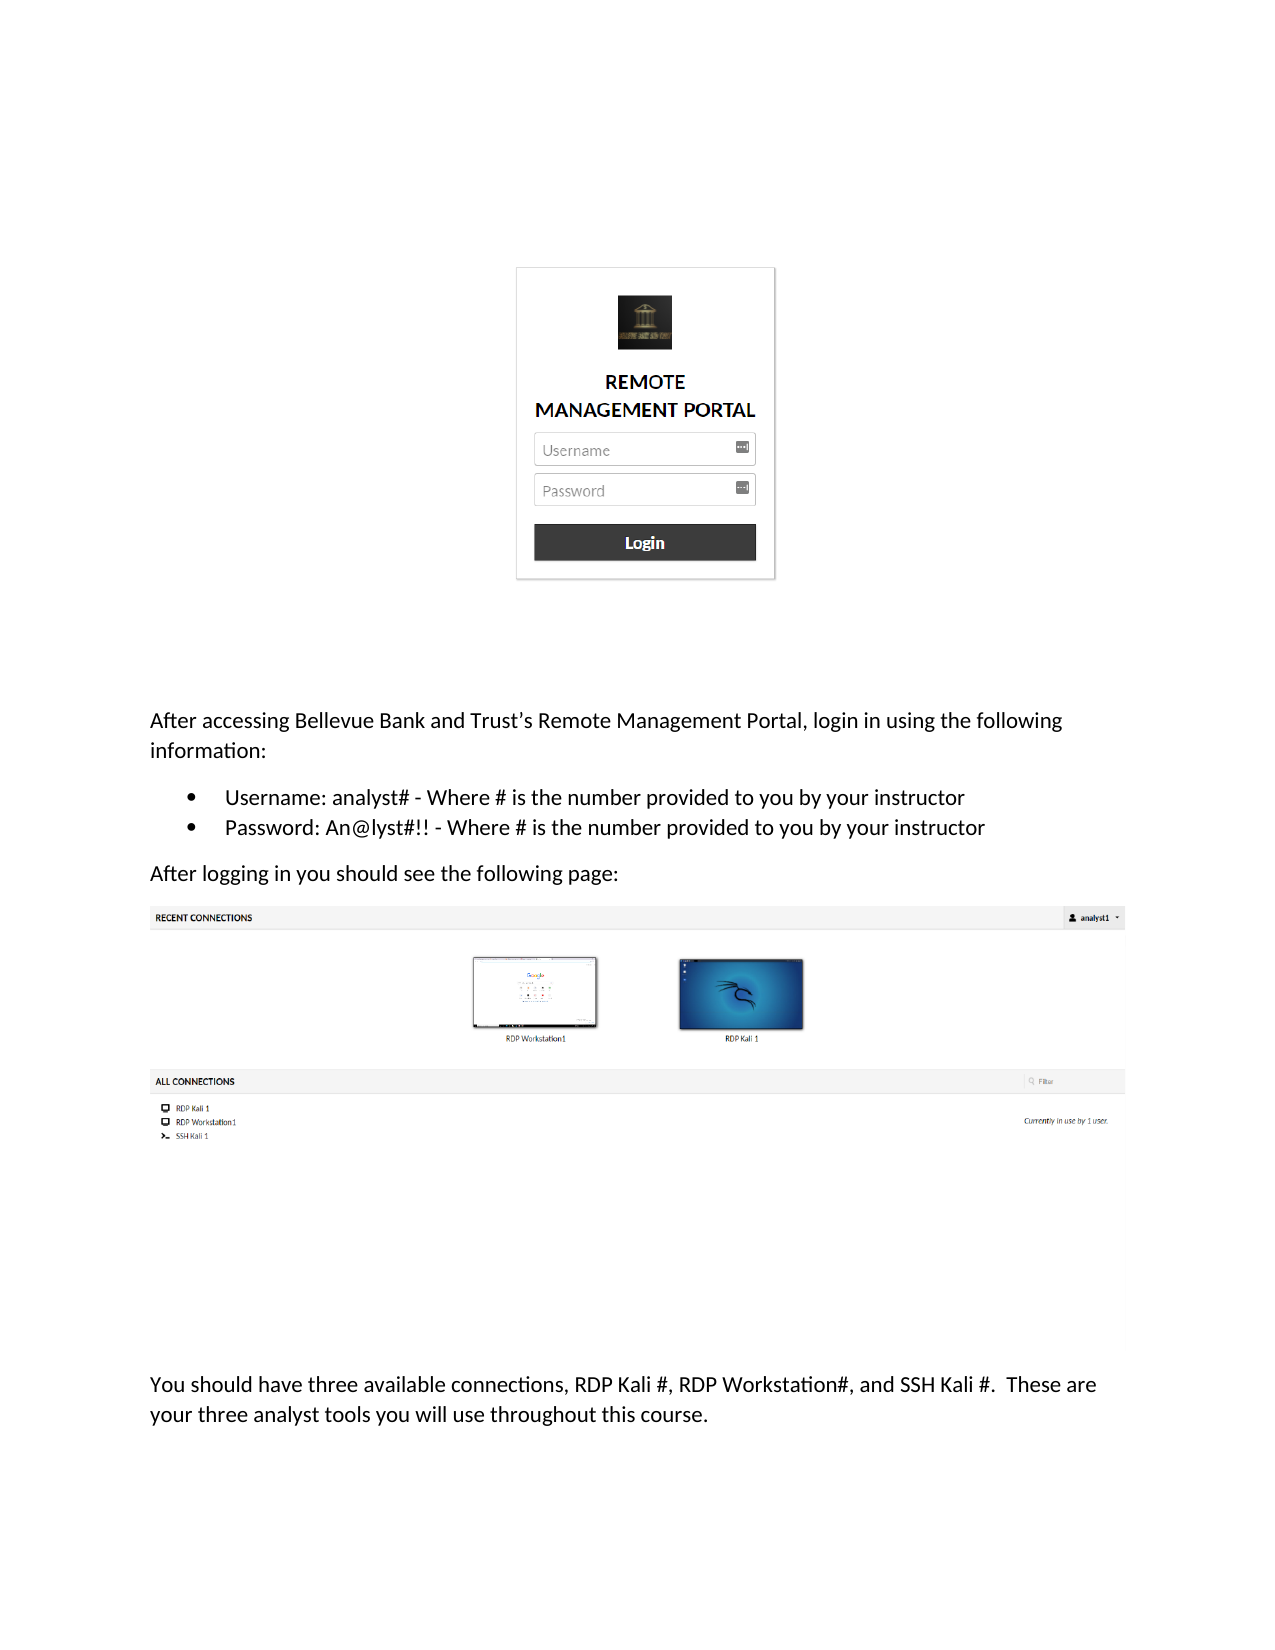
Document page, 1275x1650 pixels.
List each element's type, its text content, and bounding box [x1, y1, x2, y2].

text After logging in you should see the following page: [150, 859, 1125, 887]
text After accessing Bellevue Bank and Trust’s Remote Management Portal, login in using the following information: [150, 706, 1125, 764]
list Username: analyst# - Where # is the number provided to you by your instructor [187, 783, 1125, 811]
list Password: An@lyst#!! - Where # is the number provided to you by your instructor [187, 813, 1125, 841]
text You should have three available connections, RDP Kali #, RDP Workstation#, and SSH Kali #. These are your three analyst tools you will use throughout this course. [150, 1370, 1125, 1428]
picture [150, 906, 1125, 1351]
picture [301, 150, 974, 688]
